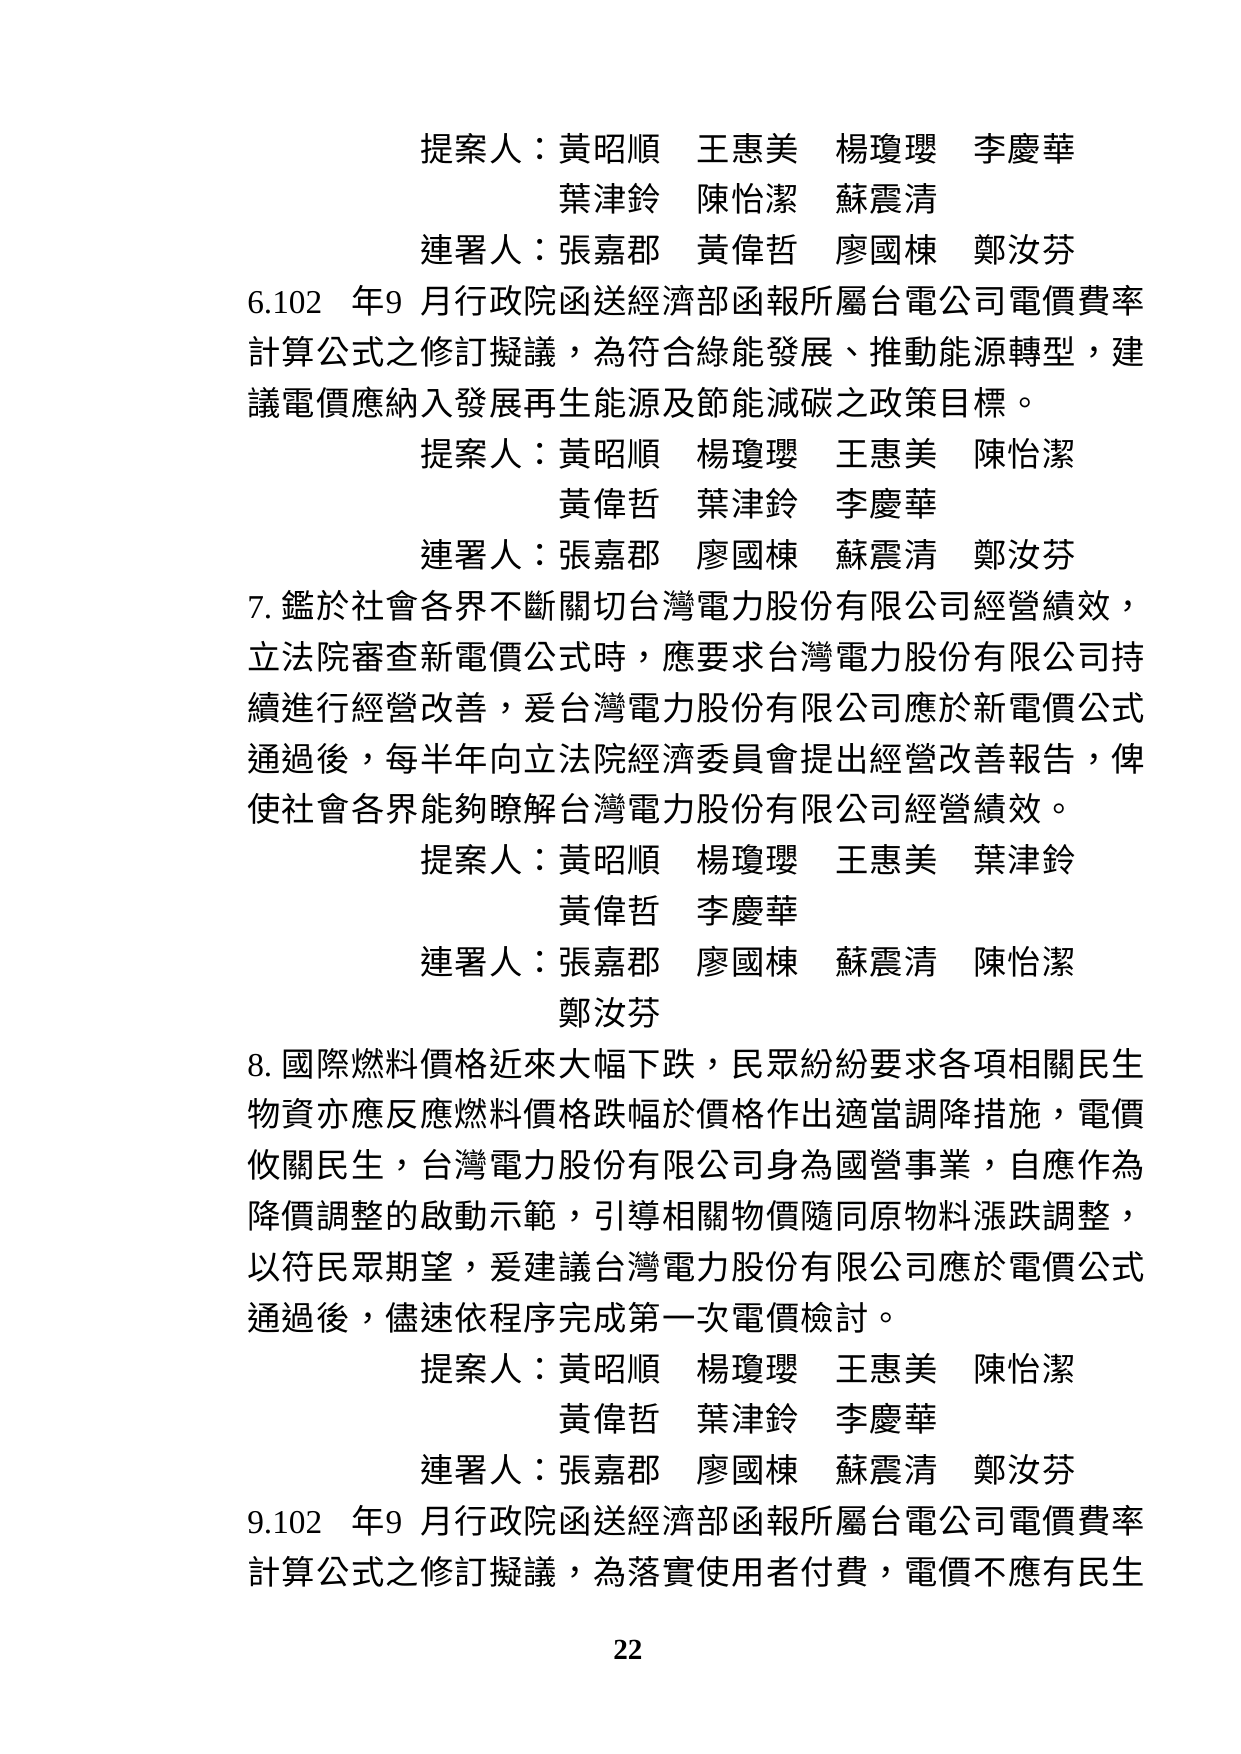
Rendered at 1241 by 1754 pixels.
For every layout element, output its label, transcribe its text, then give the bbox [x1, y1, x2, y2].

text 6.102年9月行政院函送經濟部函報所屬台電公司電價費率計算公式之修訂擬議，為符合綠能發展、推動能源轉型，建議電價應納入發展再生能源及節能減碳之政策目標。 [213, 274, 1146, 426]
text 提案人：黃昭順 楊瓊瓔 王惠美 葉津鈴 黃偉哲 李慶華 [386, 833, 1087, 934]
text 連署人：張嘉郡 廖國棟 蘇震清 鄭汝芬 [386, 1443, 1087, 1494]
text 連署人：張嘉郡 黃偉哲 廖國棟 鄭汝芬 [386, 223, 1087, 274]
text 連署人：張嘉郡 廖國棟 蘇震清 鄭汝芬 [386, 528, 1087, 579]
text 提案人：黃昭順 王惠美 楊瓊瓔 李慶華 葉津鈴 陳怡潔 蘇震清 [386, 121, 1087, 223]
text 提案人：黃昭順 楊瓊瓔 王惠美 陳怡潔 黃偉哲 葉津鈴 李慶華 [386, 1341, 1087, 1443]
text 8.國際燃料價格近來大幅下跌，民眾紛紛要求各項相關民生物資亦應反應燃料價格跌幅於價格作出適當調降措施，電價攸關民生，台灣電力股份有限公司身為國營事業，自應作為降價調整的啟動示範，引導相關物價隨同原物料漲跌調整，以符民眾期望，爰建議台灣電力股份有限公司應於電價公式通過後，儘速依程序完成第一次電價檢討。 [213, 1036, 1146, 1341]
text 7.鑑於社會各界不斷關切台灣電力股份有限公司經營績效，立法院審查新電價公式時，應要求台灣電力股份有限公司持續進行經營改善，爰台灣電力股份有限公司應於新電價公式通過後，每半年向立法院經濟委員會提出經營改善報告，俾使社會各界能夠瞭解台灣電力股份有限公司經營績效。 [213, 579, 1146, 833]
text 連署人：張嘉郡 廖國棟 蘇震清 陳怡潔 鄭汝芬 [386, 934, 1087, 1036]
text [213, 1494, 1146, 1595]
text 提案人：黃昭順 楊瓊瓔 王惠美 陳怡潔 黃偉哲 葉津鈴 李慶華 [386, 426, 1087, 528]
